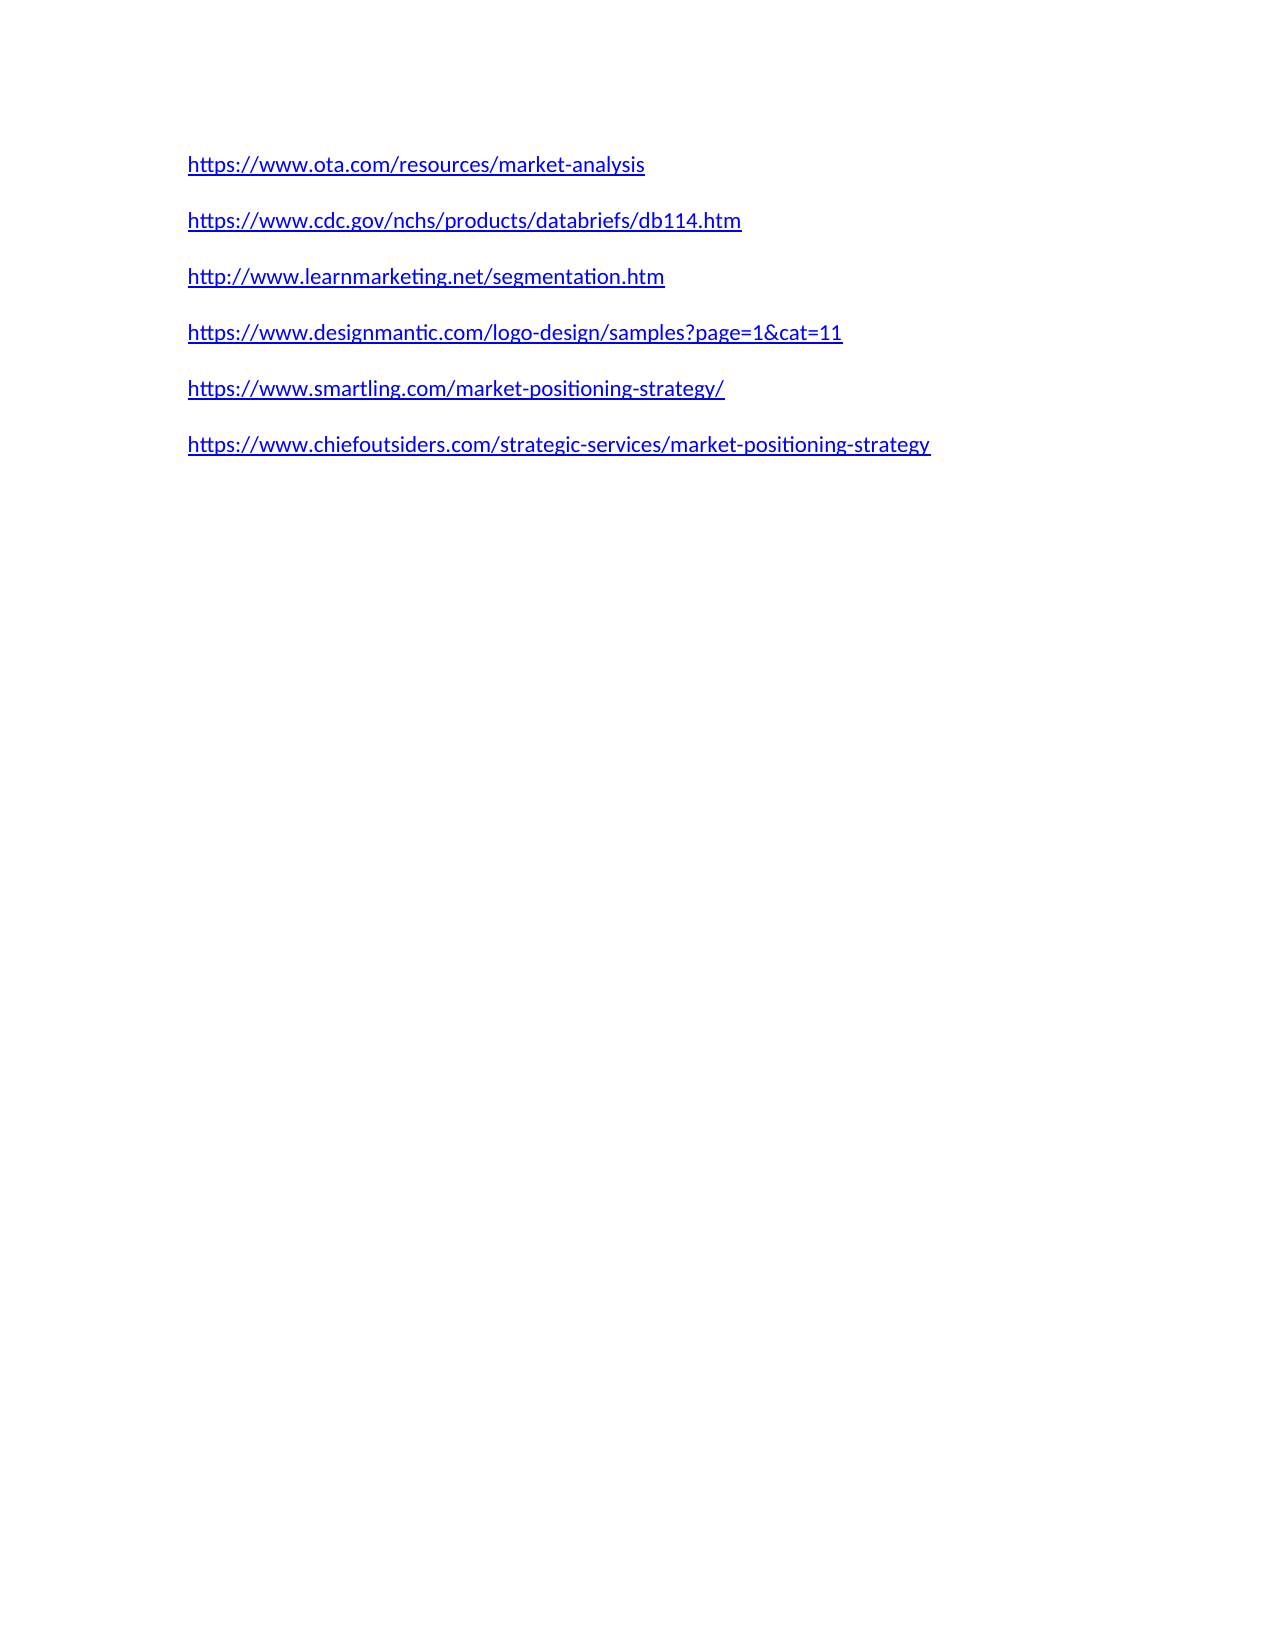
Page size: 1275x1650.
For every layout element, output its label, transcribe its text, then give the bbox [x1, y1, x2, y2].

list https://www.smartling.com/market-positioning-strategy/ [187, 374, 1125, 402]
list https://www.cdc.gov/nchs/products/databriefs/db114.htm [187, 206, 1125, 234]
list https://www.chiefoutsiders.com/strategic-services/market-positioning-strategy [187, 430, 1125, 458]
list https://www.ota.com/resources/market-analysis [187, 150, 1125, 178]
list https://www.designmantic.com/logo-design/samples?page=1&cat=11 [187, 318, 1125, 346]
list http://www.learnmarketing.net/segmentation.htm [187, 262, 1125, 290]
